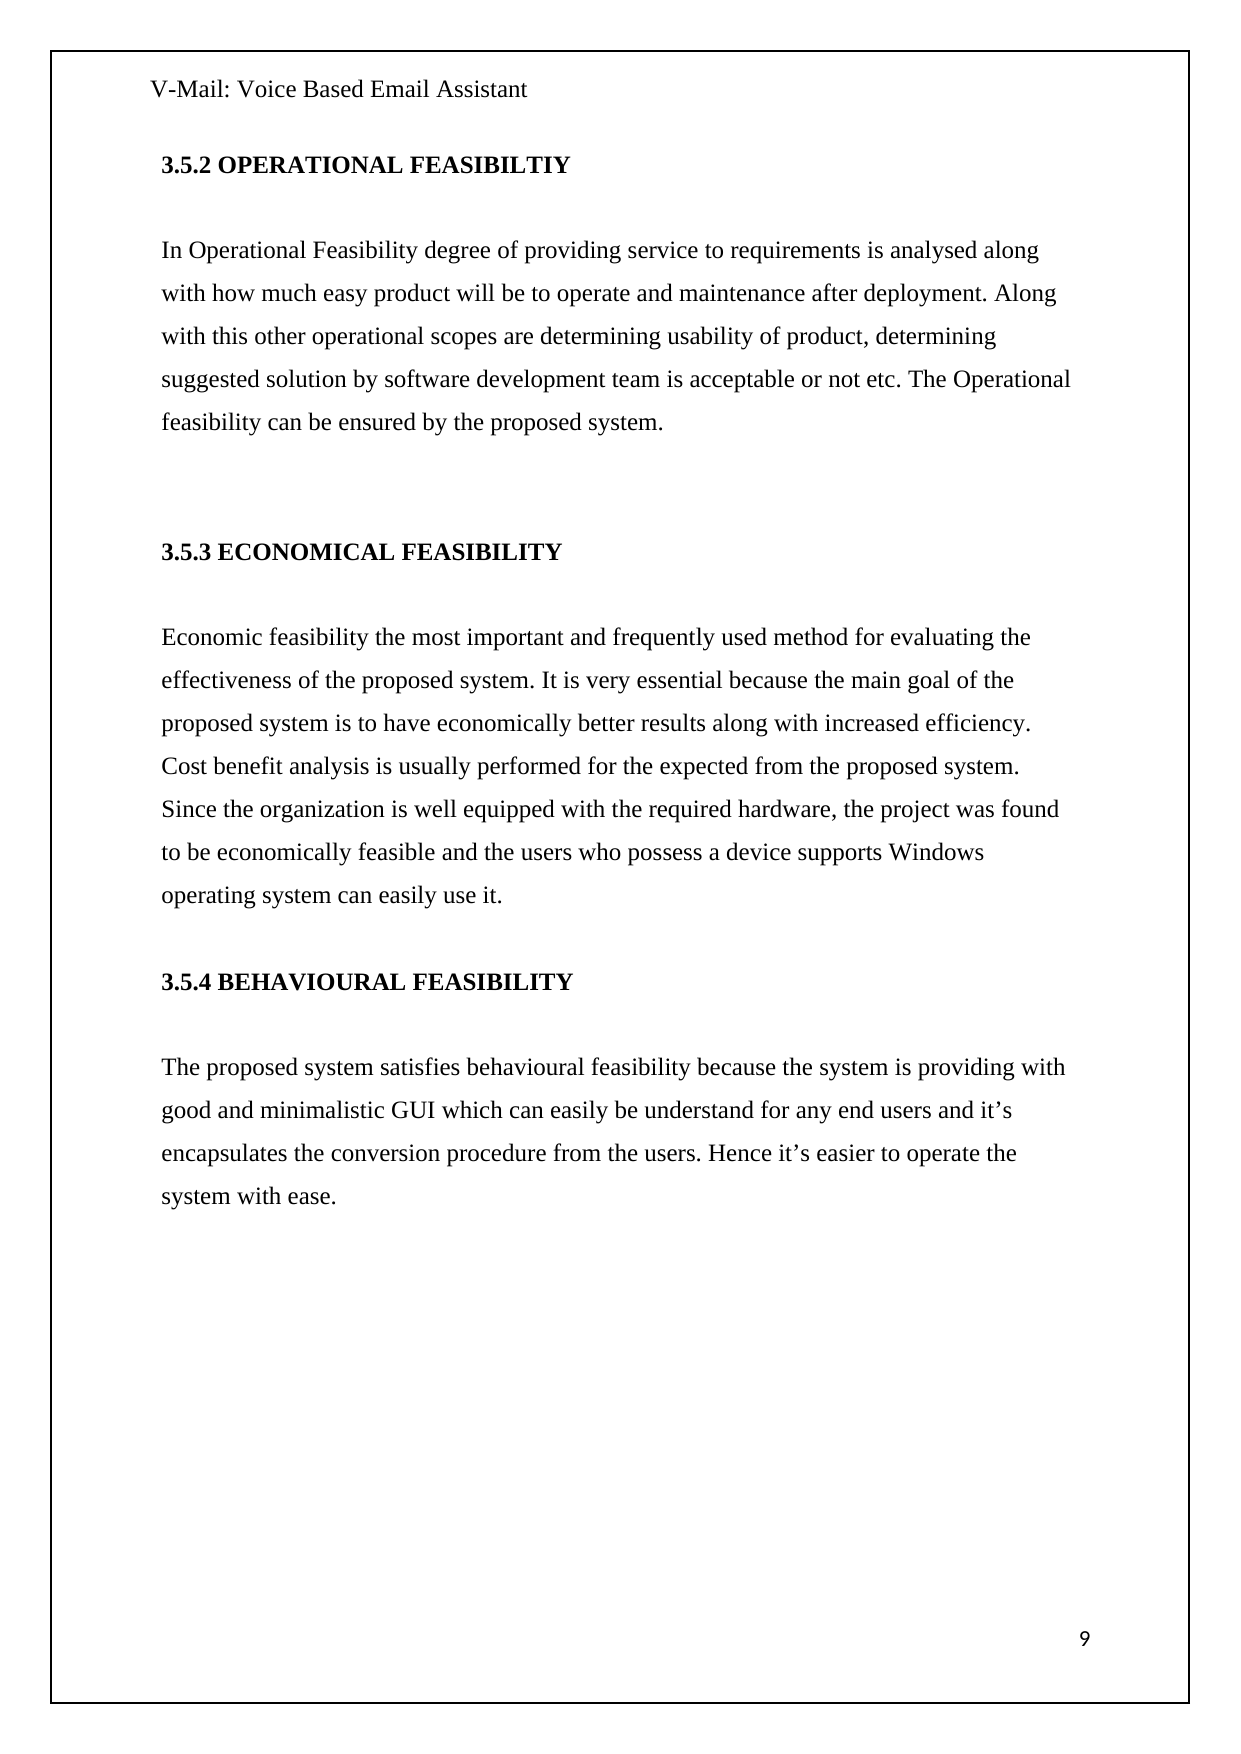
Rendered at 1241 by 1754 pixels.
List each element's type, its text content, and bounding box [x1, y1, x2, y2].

table_cell 3.5.3 ECONOMICAL FEASIBILITY [150, 537, 1090, 579]
table_cell 3.5.2 OPERATIONAL FEASIBILTIY [150, 150, 1090, 192]
table_cell 3.5.4 BEHAVIOURAL FEASIBILITY [150, 967, 1090, 1008]
table_cell In Operational Feasibility degree of providing service to requirements is analysed along with how much easy product will be to operate and maintenance after deployment. Along with this other operational scopes are determining usability of product, determining suggested solution by software development team is acceptable or not etc. The Operational feasibility can be ensured by the proposed system. [150, 192, 1090, 537]
table_cell The proposed system satisfies behavioural feasibility because the system is providing with good and minimalistic GUI which can easily be understand for any end users and it’s encapsulates the conversion procedure from the users. Hence it’s easier to operate the system with ease. [150, 1009, 1090, 1223]
table_cell Economic feasibility the most important and frequently used method for evaluating the effectiveness of the proposed system. It is very essential because the main goal of the proposed system is to have economically better results along with increased efficiency. Cost benefit analysis is usually performed for the expected from the proposed system. Since the organization is well equipped with the required hardware, the project was found to be economically feasible and the users who possess a device supports Windows operating system can easily use it. [150, 579, 1090, 967]
